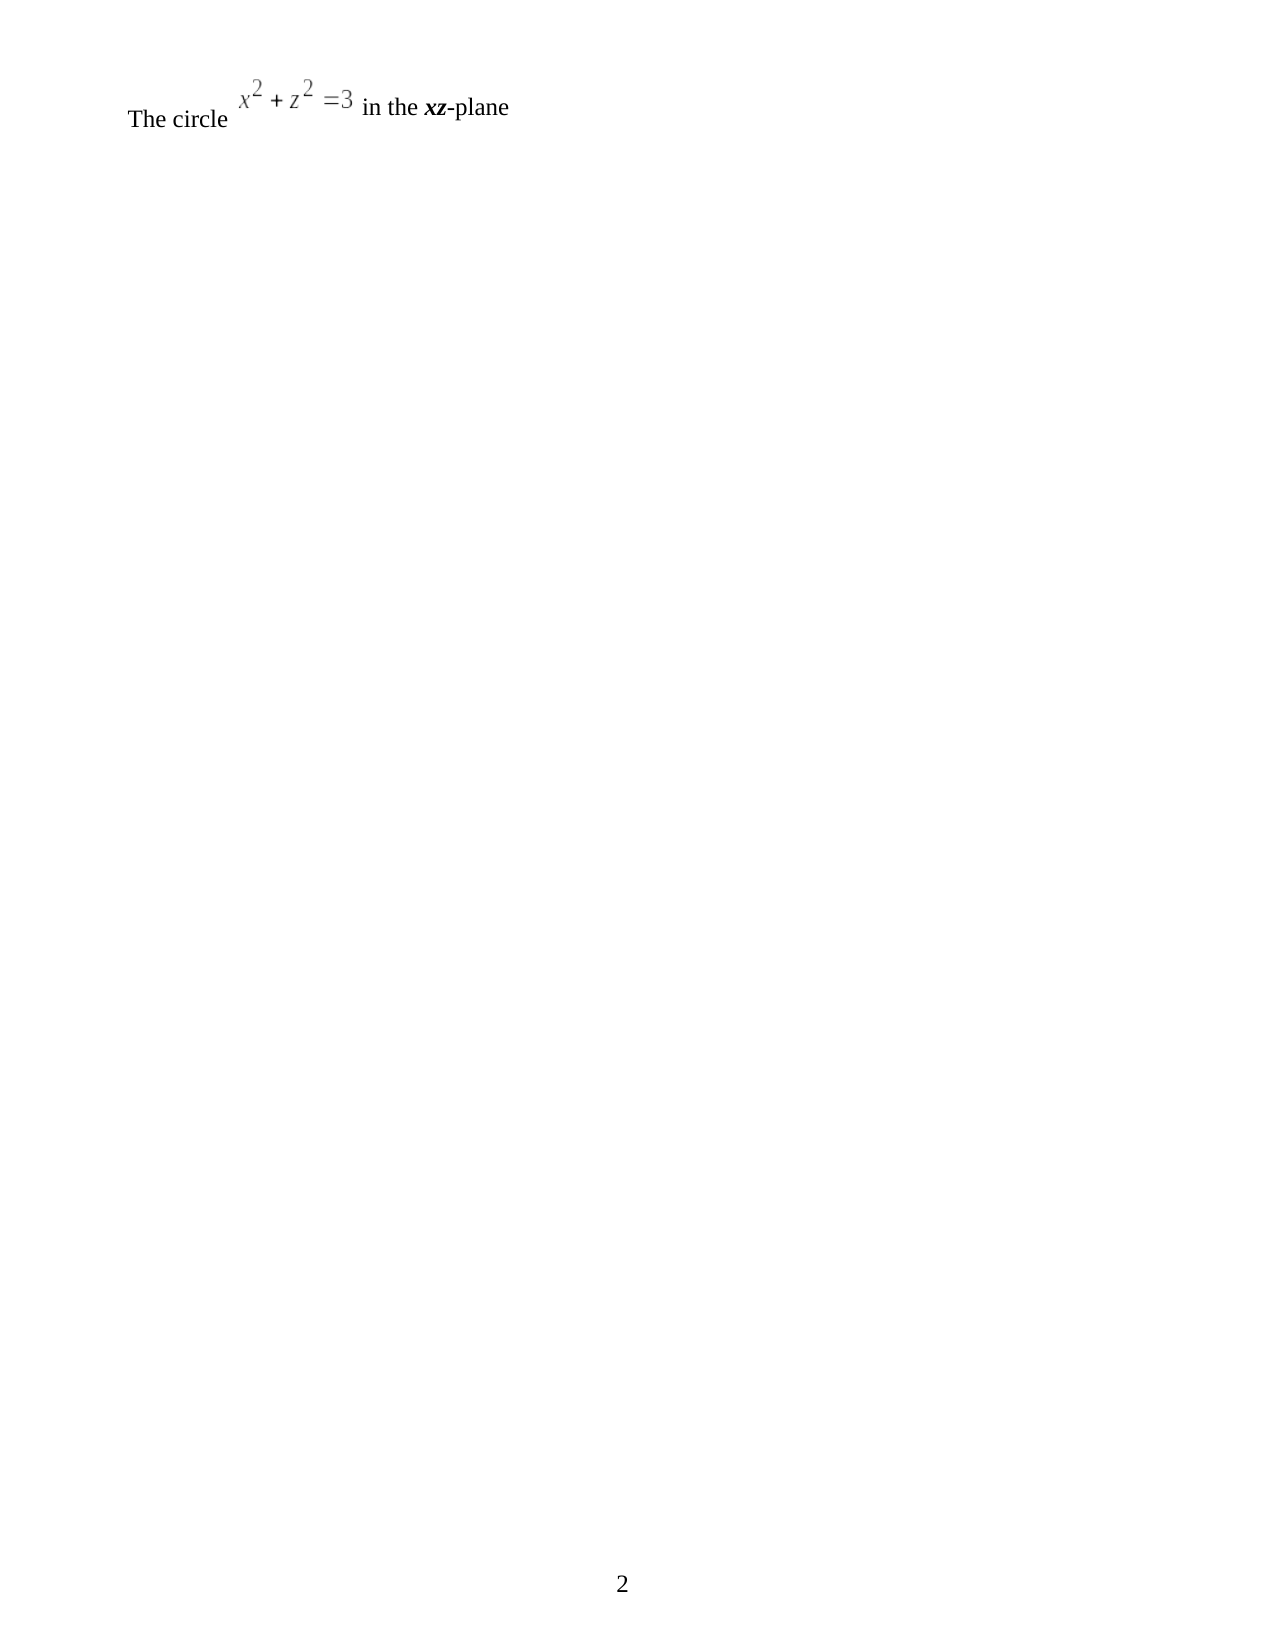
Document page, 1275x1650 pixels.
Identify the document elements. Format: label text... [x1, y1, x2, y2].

text The circle in the xz-plane [127, 75, 1155, 132]
